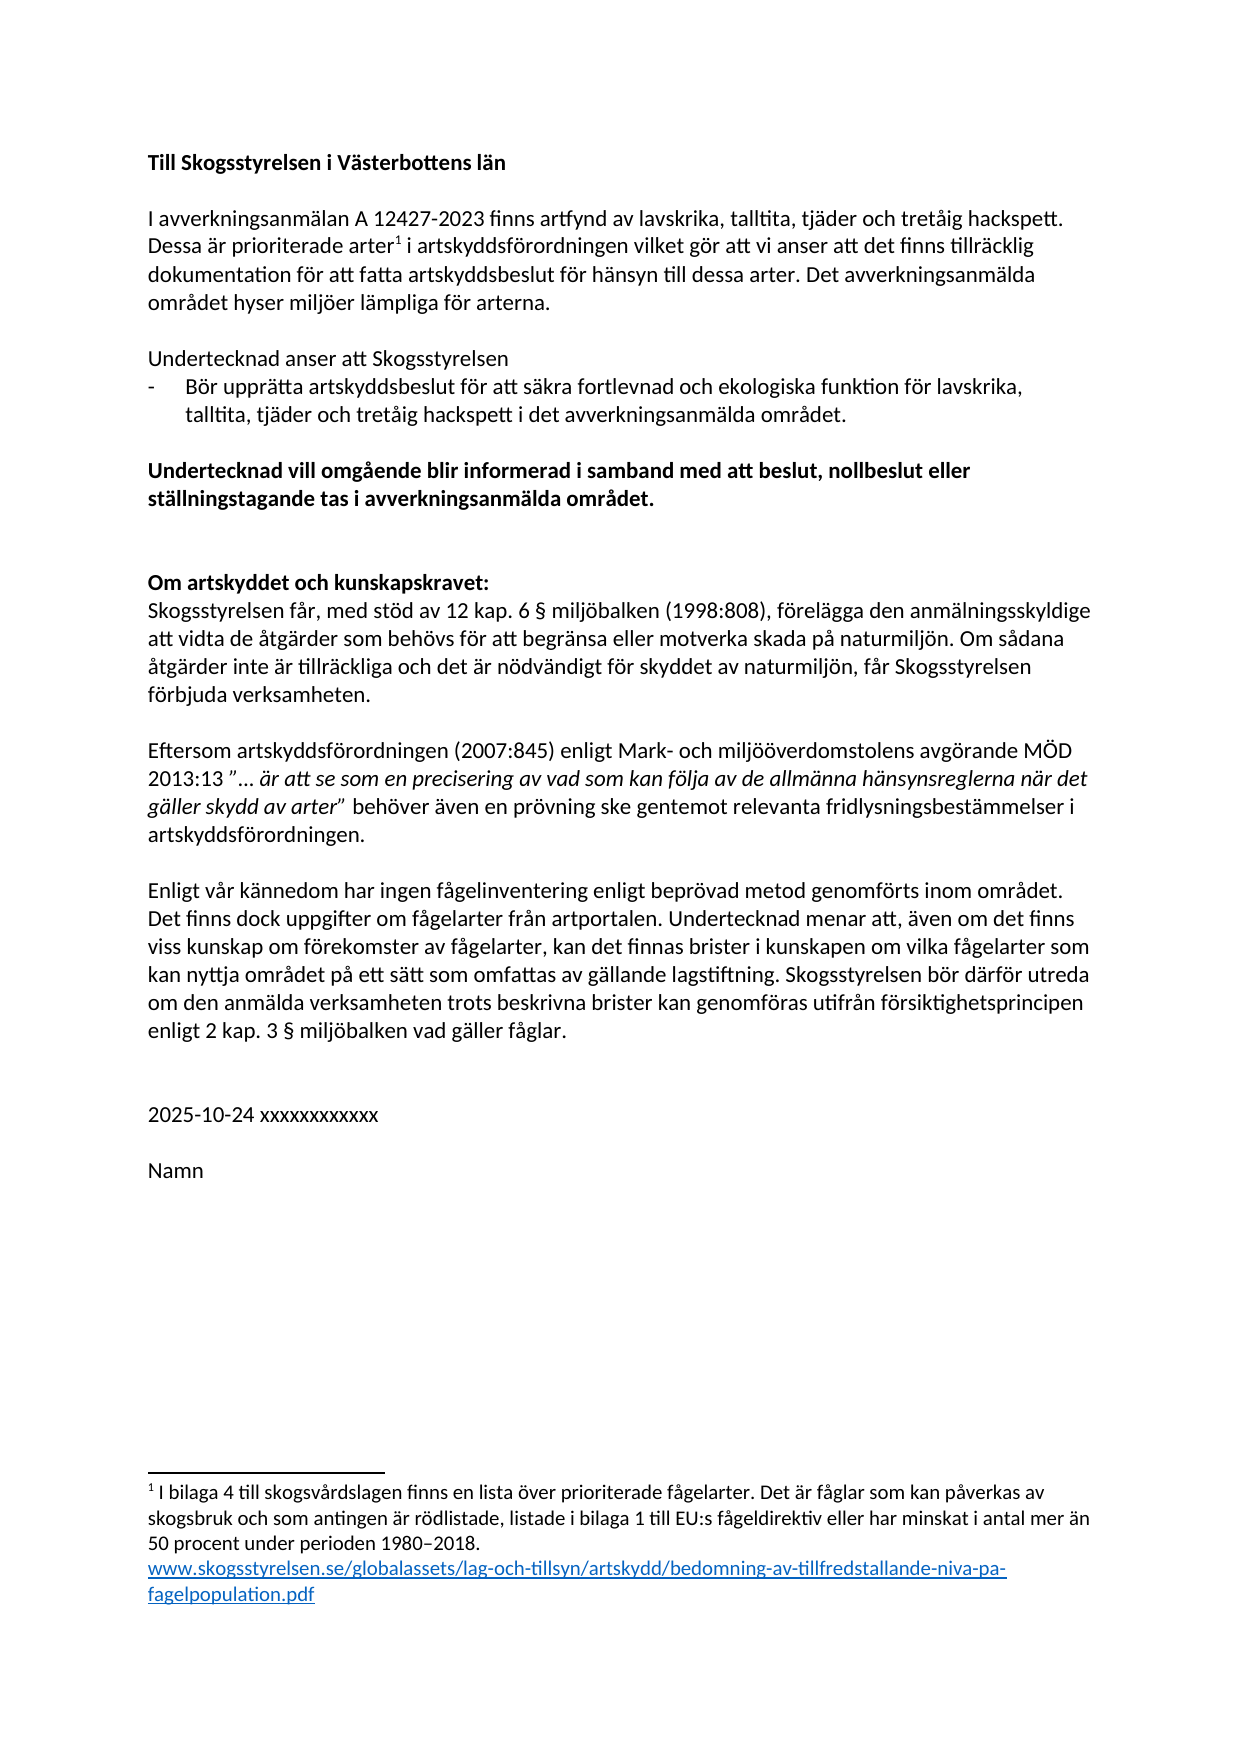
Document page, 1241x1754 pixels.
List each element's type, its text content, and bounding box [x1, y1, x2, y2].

text Undertecknad anser att Skogsstyrelsen [148, 344, 1093, 372]
text Enligt vår kännedom har ingen fågelinventering enligt beprövad metod genomförts inom området. Det finns dock uppgifter om fågelarter från artportalen. Undertecknad menar att, även om det finns viss kunskap om förekomster av fågelarter, kan det finnas brister i kunskapen om vilka fågelarter som kan nyttja området på ett sätt som omfattas av gällande lagstiftning. Skogsstyrelsen bör därför utreda om den anmälda verksamheten trots beskrivna brister kan genomföras utifrån försiktighetsprincipen enligt 2 kap. 3 § miljöbalken vad gäller fåglar. [148, 876, 1093, 1044]
text Skogsstyrelsen får, med stöd av 12 kap. 6 § miljöbalken (1998:808), förelägga den anmälningsskyldige att vidta de åtgärder som behövs för att begränsa eller motverka skada på naturmiljön. Om sådana åtgärder inte är tillräckliga och det är nödvändigt för skyddet av naturmiljön, får Skogsstyrelsen förbjuda verksamheten. [148, 596, 1093, 708]
list Bör upprätta artskyddsbeslut för att säkra fortlevnad och ekologiska funktion för lavskrika, talltita, tjäder och tretåig hackspett i det avverkningsanmälda området. [148, 372, 1093, 428]
text gäller skydd av arter” behöver även en prövning ske gentemot relevanta fridlysningsbestämmelser i artskyddsförordningen. [148, 792, 1093, 848]
text Till Skogsstyrelsen i Västerbottens län [148, 148, 1093, 176]
text I avverkningsanmälan A 12427-2023 finns artfynd av lavskrika, talltita, tjäder och tretåig hackspett. Dessa är prioriterade arter i artskyddsförordningen vilket gör att vi anser att det finns tillräcklig dokumentation för att fatta artskyddsbeslut för hänsyn till dessa arter. Det avverkningsanmälda området hyser miljöer lämpliga för arterna. [148, 204, 1093, 316]
text Eftersom artskyddsförordningen (2007:845) enligt Mark- och miljööverdomstolens avgörande MÖD 2013:13 ”… är att se som en precisering av vad som kan följa av de allmänna hänsynsreglerna när det [148, 736, 1093, 792]
text Namn [148, 1156, 1093, 1184]
text Undertecknad vill omgående blir informerad i samband med att beslut, nollbeslut eller ställningstagande tas i avverkningsanmälda området. [148, 456, 1093, 512]
text Om artskyddet och kunskapskravet: [148, 568, 1093, 596]
text 2025-10-24 xxxxxxxxxxxx [148, 1100, 1093, 1128]
